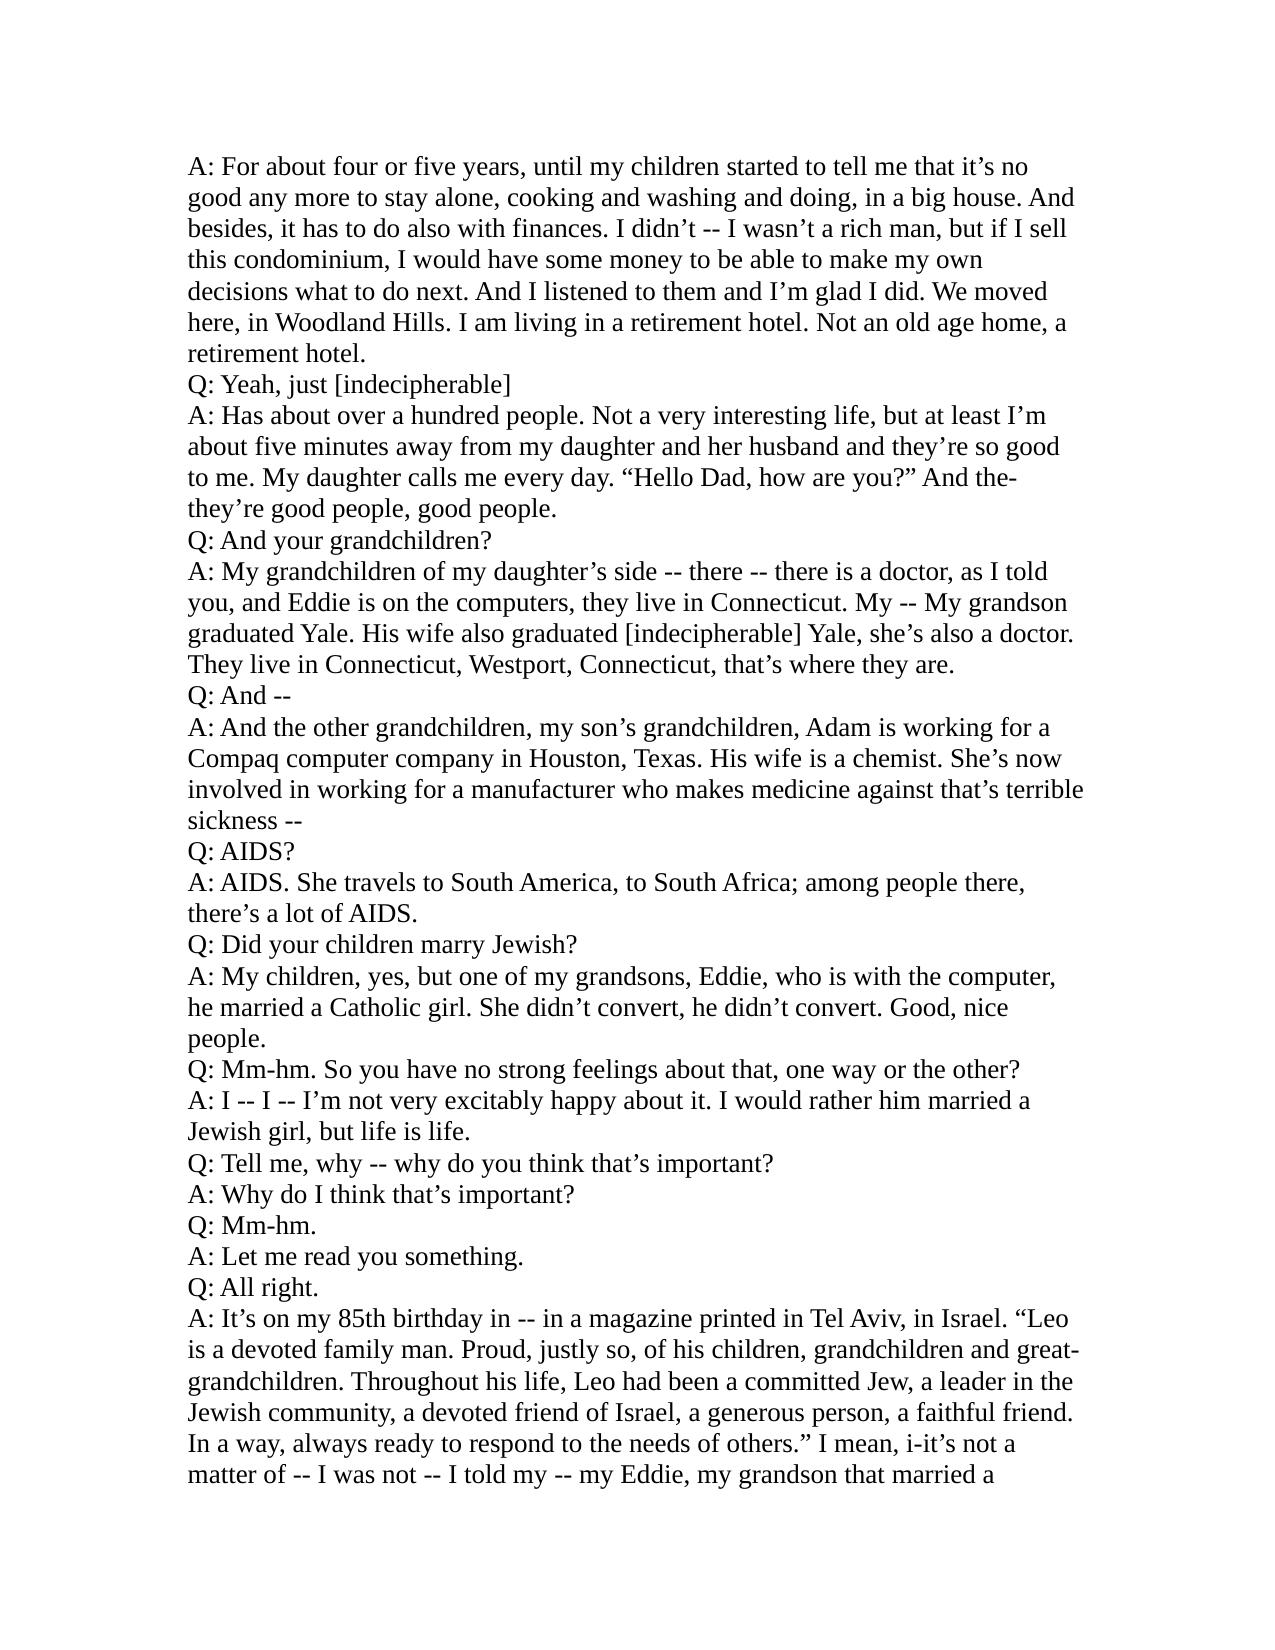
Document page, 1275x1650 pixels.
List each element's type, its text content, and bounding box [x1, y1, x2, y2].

text Q: All right. [187, 1302, 1087, 1333]
text A: For about four or five years, until my children started to tell me that it’s no good any more to stay alone, cooking and washing and doing, in a big house. And besides, it has to do also with finances. I didn’t -- I wasn’t a rich man, but if I sell this condominium, I would have some money to be able to make my own decisions what to do next. And I listened to them and I’m glad I did. We moved here, in Woodland Hills. I am living in a retirement hotel. Not an old age home, a retirement hotel. [187, 181, 1087, 399]
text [187, 1333, 1087, 1489]
text Q: Did your children marry Jewish? A: My children, yes, but one of my grandsons, Eddie, who is with the computer, he married a Catholic girl. She didn’t convert, he didn’t convert. Good, nice people. [187, 960, 1087, 1084]
text Q: And -- [187, 711, 1087, 742]
text A: Why do I think that’s important? [187, 1209, 1087, 1240]
text Q: Tell me, why -- why do you think that’s important? [187, 1178, 1087, 1209]
text Q: And your grandchildren? [187, 555, 1087, 586]
text A: AIDS. She travels to South America, to South Africa; among people there, there’s a lot of AIDS. [187, 897, 1087, 960]
text Q: AIDS? [187, 866, 1087, 897]
text A: I -- I -- I’m not very excitably happy about it. I would rather him married a Jewish girl, but life is life. [187, 1116, 1087, 1178]
text Q: Oh, Encino. [187, 150, 1087, 181]
text A: My grandchildren of my daughter’s side -- there -- there is a doctor, as I told you, and Eddie is on the computers, they live in Connecticut. My -- My grandson graduated Yale. His wife also graduated [indecipherable] Yale, she’s also a doctor. They live in Connecticut, Westport, Connecticut, that’s where they are. [187, 586, 1087, 711]
text Q: Yeah, just [indecipherable] [187, 399, 1087, 430]
text Q: Mm-hm. [187, 1240, 1087, 1271]
text A: Let me read you something. [187, 1271, 1087, 1302]
text Q: Mm-hm. So you have no strong feelings about that, one way or the other? [187, 1084, 1087, 1116]
text A: Has about over a hundred people. Not a very interesting life, but at least I’m about five minutes away from my daughter and her husband and they’re so good to me. My daughter calls me every day. “Hello Dad, how are you?” And the-they’re good people, good people. [187, 430, 1087, 555]
text A: And the other grandchildren, my son’s grandchildren, Adam is working for a Compaq computer company in Houston, Texas. His wife is a chemist. She’s now involved in working for a manufacturer who makes medicine against that’s terrible sickness -- [187, 742, 1087, 866]
